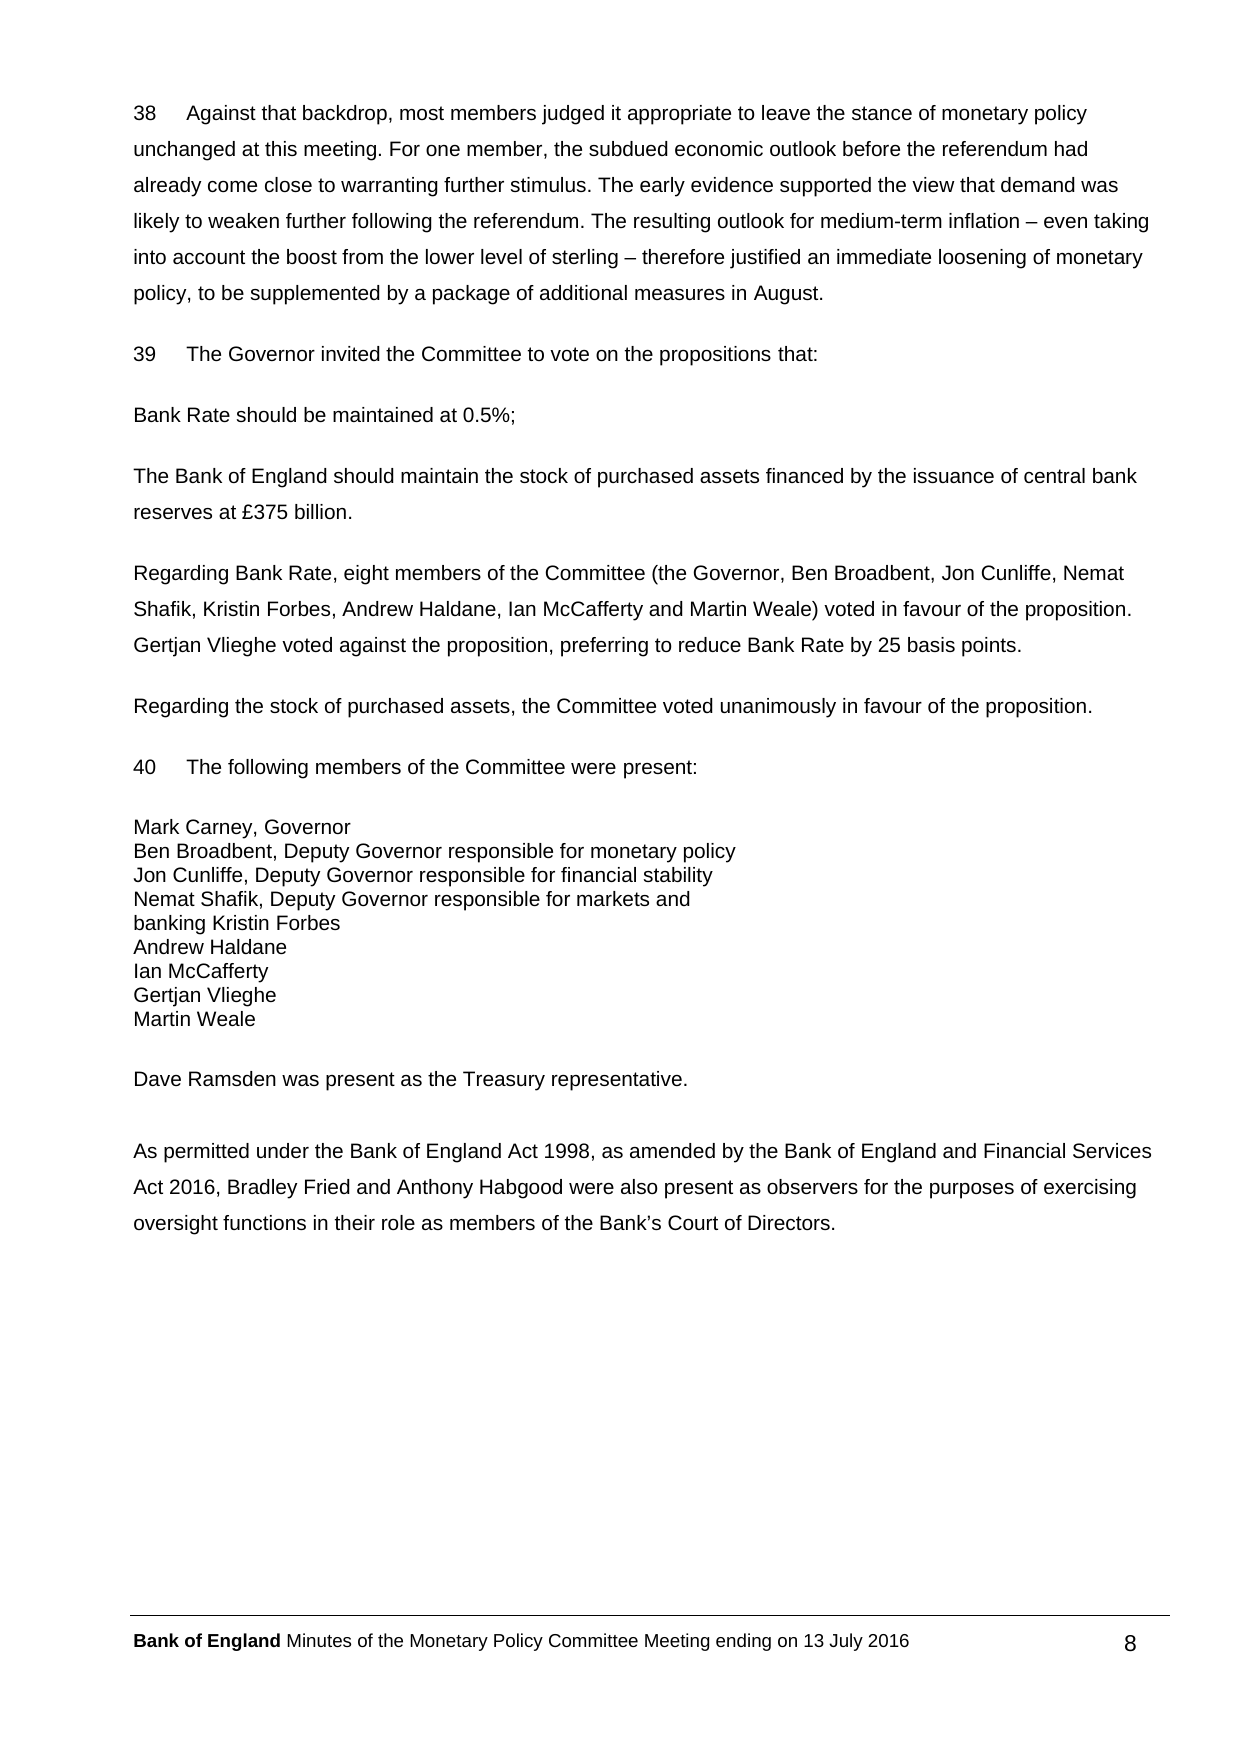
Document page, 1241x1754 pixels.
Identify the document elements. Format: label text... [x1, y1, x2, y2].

text Regarding the stock of purchased assets, the Committee voted unanimously in favour of the proposition. [133, 693, 1178, 717]
text Mark Carney, Governor [133, 815, 1178, 839]
text The Bank of England should maintain the stock of purchased assets financed by the issuance of central bank reserves at £375 billion. [133, 464, 1178, 523]
list The Governor invited the Committee to vote on the propositions that: [133, 342, 1178, 366]
list Against that backdrop, most members judged it appropriate to leave the stance of monetary policy unchanged at this meeting. For one member, the subdued economic outlook before the referendum had already come close to warranting further stimulus. The early evidence supported the view that demand was likely to weaken further following the referendum. The resulting outlook for medium-term inflation – even taking into account the boost from the lower level of sterling – therefore justified an immediate loosening of monetary policy, to be supplemented by a package of additional measures in August. [133, 101, 1157, 305]
text Regarding Bank Rate, eight members of the Committee (the Governor, Ben Broadbent, Jon Cunliffe, Nemat Shafik, Kristin Forbes, Andrew Haldane, Ian McCafferty and Martin Weale) voted in favour of the proposition. Gertjan Vlieghe voted against the proposition, preferring to reduce Bank Rate by 25 basis points. [133, 561, 1178, 656]
text Ben Broadbent, Deputy Governor responsible for monetary policy Jon Cunliffe, Deputy Governor responsible for financial stability Nemat Shafik, Deputy Governor responsible for markets and banking Kristin Forbes [133, 839, 769, 935]
text Dave Ramsden was present as the Treasury representative. [133, 1067, 1178, 1091]
list The following members of the Committee were present: [133, 754, 1178, 778]
text Bank Rate should be maintained at 0.5%; [133, 403, 1178, 427]
text As permitted under the Bank of England Act 1998, as amended by the Bank of England and Financial Services Act 2016, Bradley Fried and Anthony Habgood were also present as observers for the purposes of exercising oversight functions in their role as members of the Bank’s Court of Directors. [133, 1139, 1155, 1235]
text Andrew Haldane Ian McCafferty Gertjan Vlieghe Martin Weale [133, 935, 289, 1031]
